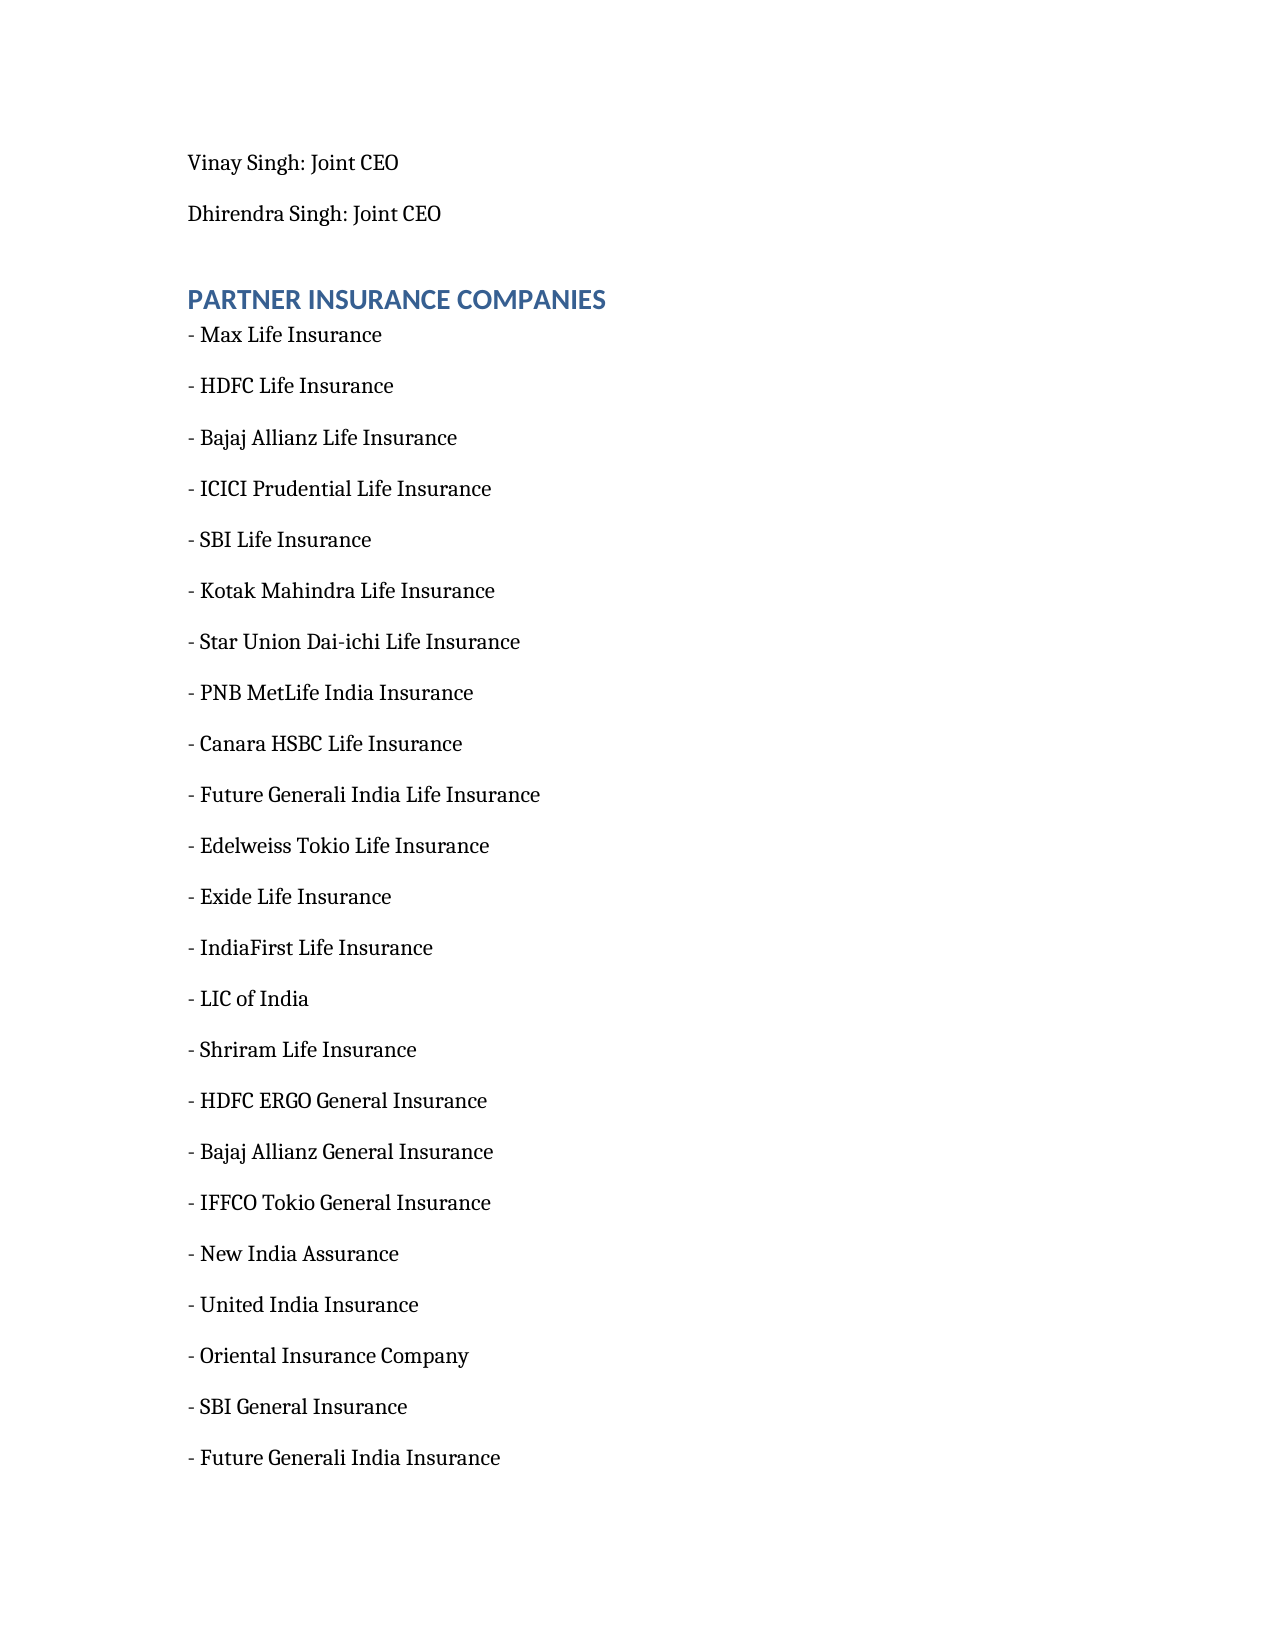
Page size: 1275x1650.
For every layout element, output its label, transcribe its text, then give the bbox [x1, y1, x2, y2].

text - IndiaFirst Life Insurance [187, 935, 1087, 961]
text - SBI Life Insurance [187, 526, 1087, 553]
text - Kotak Mahindra Life Insurance [187, 577, 1087, 604]
text - Oriental Insurance Company [187, 1343, 1087, 1369]
text - LIC of India [187, 986, 1087, 1012]
text - PNB MetLife India Insurance [187, 679, 1087, 706]
text - Bajaj Allianz Life Insurance [187, 424, 1087, 451]
text - Edelweiss Tokio Life Insurance [187, 833, 1087, 859]
text - Exide Life Insurance [187, 884, 1087, 910]
text - SBI General Insurance [187, 1394, 1087, 1420]
text - HDFC ERGO General Insurance [187, 1088, 1087, 1114]
subtitle PARTNER INSURANCE COMPANIES [187, 281, 1087, 317]
text - New India Assurance [187, 1241, 1087, 1267]
text Vinay Singh: Joint CEO [187, 150, 1087, 176]
text - United India Insurance [187, 1292, 1087, 1318]
text - ICICI Prudential Life Insurance [187, 475, 1087, 502]
text - Shriram Life Insurance [187, 1037, 1087, 1063]
text - Star Union Dai-ichi Life Insurance [187, 628, 1087, 655]
text - Future Generali India Insurance [187, 1445, 1087, 1471]
text - HDFC Life Insurance [187, 373, 1087, 399]
text - IFFCO Tokio General Insurance [187, 1190, 1087, 1216]
text - Canara HSBC Life Insurance [187, 731, 1087, 757]
text - Max Life Insurance [187, 322, 1087, 348]
text - Bajaj Allianz General Insurance [187, 1139, 1087, 1165]
text - Future Generali India Life Insurance [187, 782, 1087, 808]
text Dhirendra Singh: Joint CEO [187, 201, 1087, 227]
